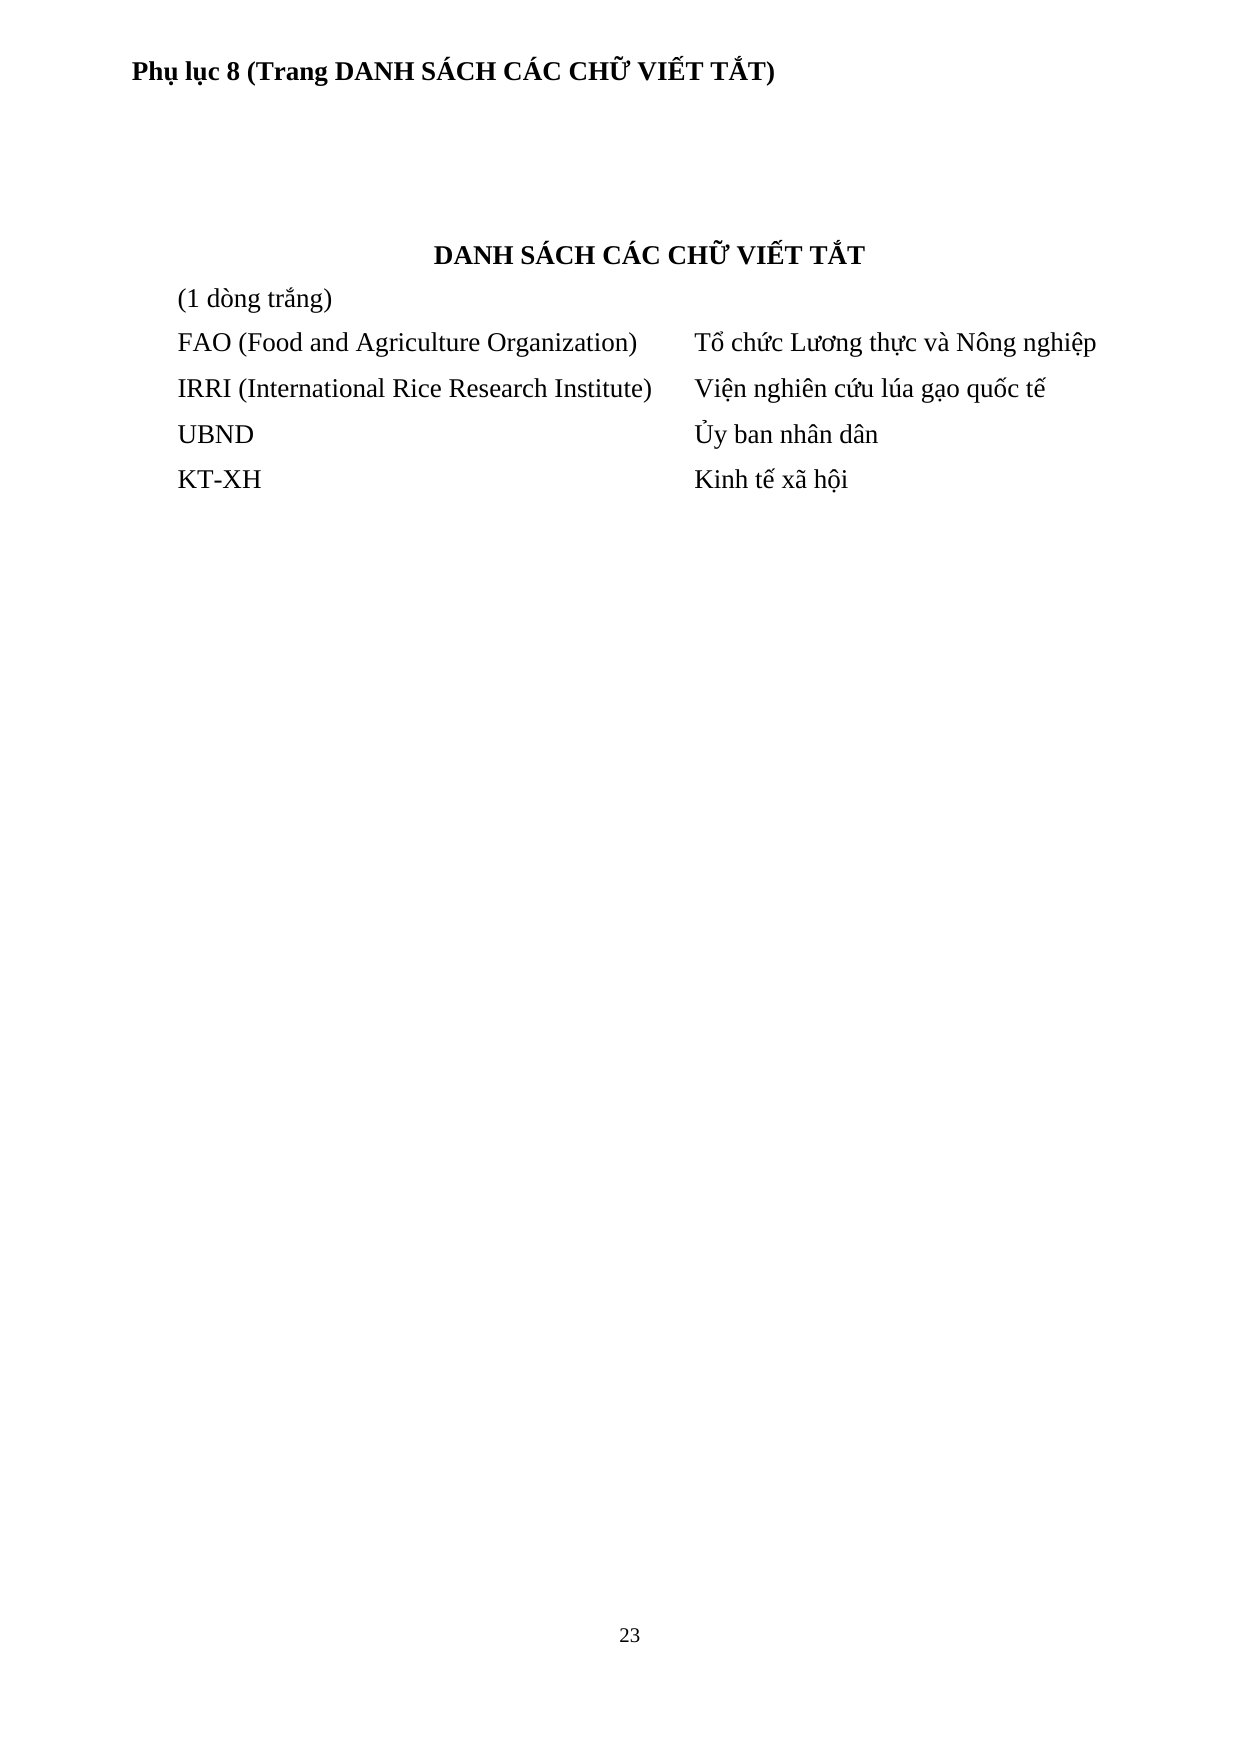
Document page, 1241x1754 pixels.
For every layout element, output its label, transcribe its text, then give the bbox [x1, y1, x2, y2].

text DANH SÁCH CÁC CHỮ VIẾT TẮT [177, 239, 1122, 270]
text IRRI (International Rice Research Institute) Viện nghiên cứu lúa gạo quốc tế [177, 372, 1122, 403]
text UBND Ủy ban nhân dân [177, 418, 1122, 449]
text FAO (Food and Agriculture Organization) Tổ chức Lương thực và Nông nghiệp [177, 326, 1122, 357]
text (1 dòng trắng) [177, 283, 1122, 314]
text KT-XH Kinh tế xã hội [177, 463, 1122, 494]
